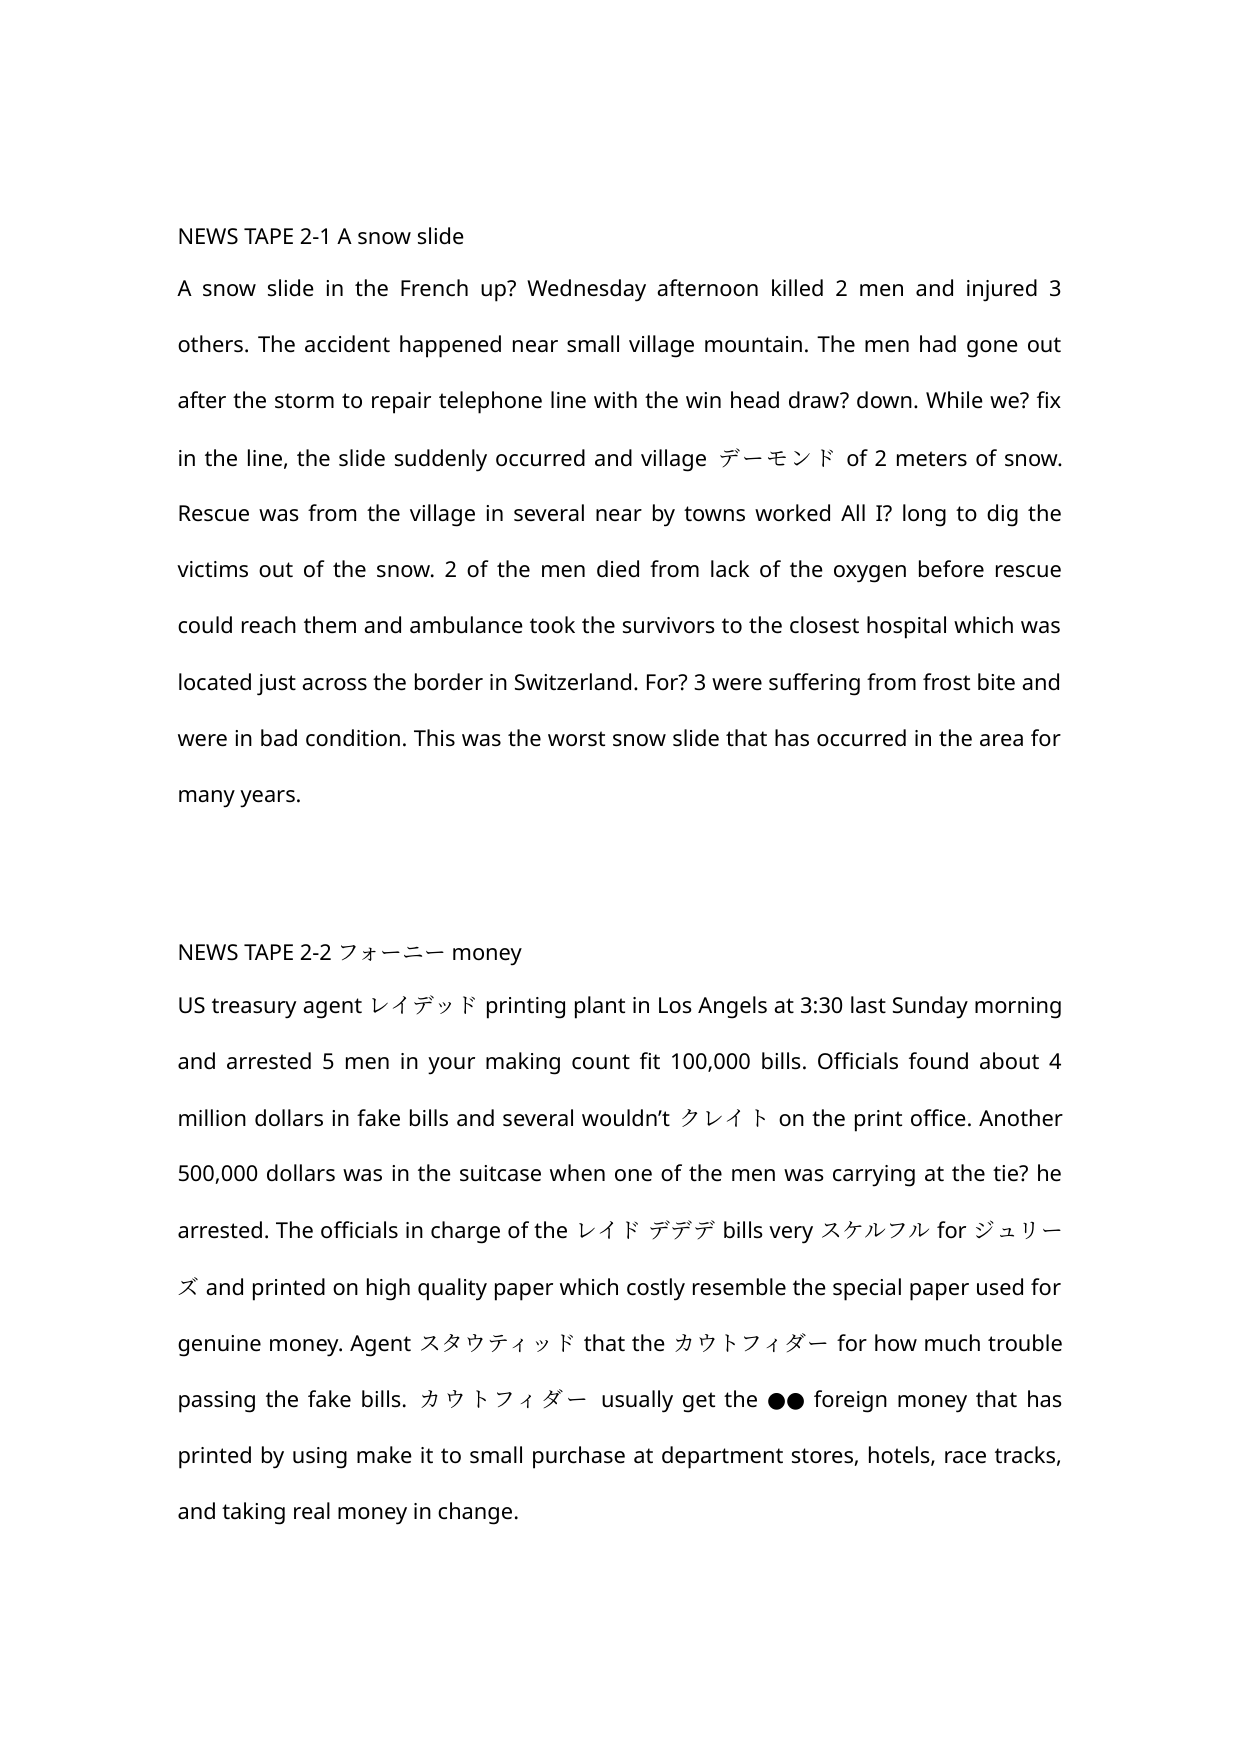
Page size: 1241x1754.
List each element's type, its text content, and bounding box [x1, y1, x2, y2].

text NEWS TAPE 2-2 フォーニー money [177, 933, 1063, 970]
text NEWS TAPE 2-1 A snow slide [177, 217, 1063, 254]
text A snow slide in the French up? Wednesday afternoon killed 2 men and injured 3 others. The accident happened near small village mountain. The men had gone out after the storm to repair telephone line with the win head draw? down. While we? fix in the line, the slide suddenly occurred and village デーモンド of 2 meters of snow. Rescue was from the village in several near by towns worked All I? long to dig the victims out of the snow. 2 of the men died from lack of the oxygen before rescue could reach them and ambulance took the survivors to the closest hospital which was located just across the border in Switzerland. For? 3 were suffering from frost bite and were in bad condition. This was the worst snow slide that has occurred in the area for many years. [177, 269, 1063, 813]
text US treasury agent レイデッド printing plant in Los Angels at 3:30 last Sunday morning and arrested 5 men in your making count fit 100,000 bills. Officials found about 4 million dollars in fake bills and several wouldn’t クレイト on the print office. Another 500,000 dollars was in the suitcase when one of the men was carrying at the tie? he arrested. The officials in charge of the レイド デデデ bills very スケルフル for ジュリーズ and printed on high quality paper which costly resemble the special paper used for genuine money. Agent スタウティッド that the カウトフィダー for how much trouble passing the fake bills. カウトフィダー usually get the ●● foreign money that has printed by using make it to small purchase at department stores, hotels, race tracks, and taking real money in change. [177, 986, 1063, 1529]
